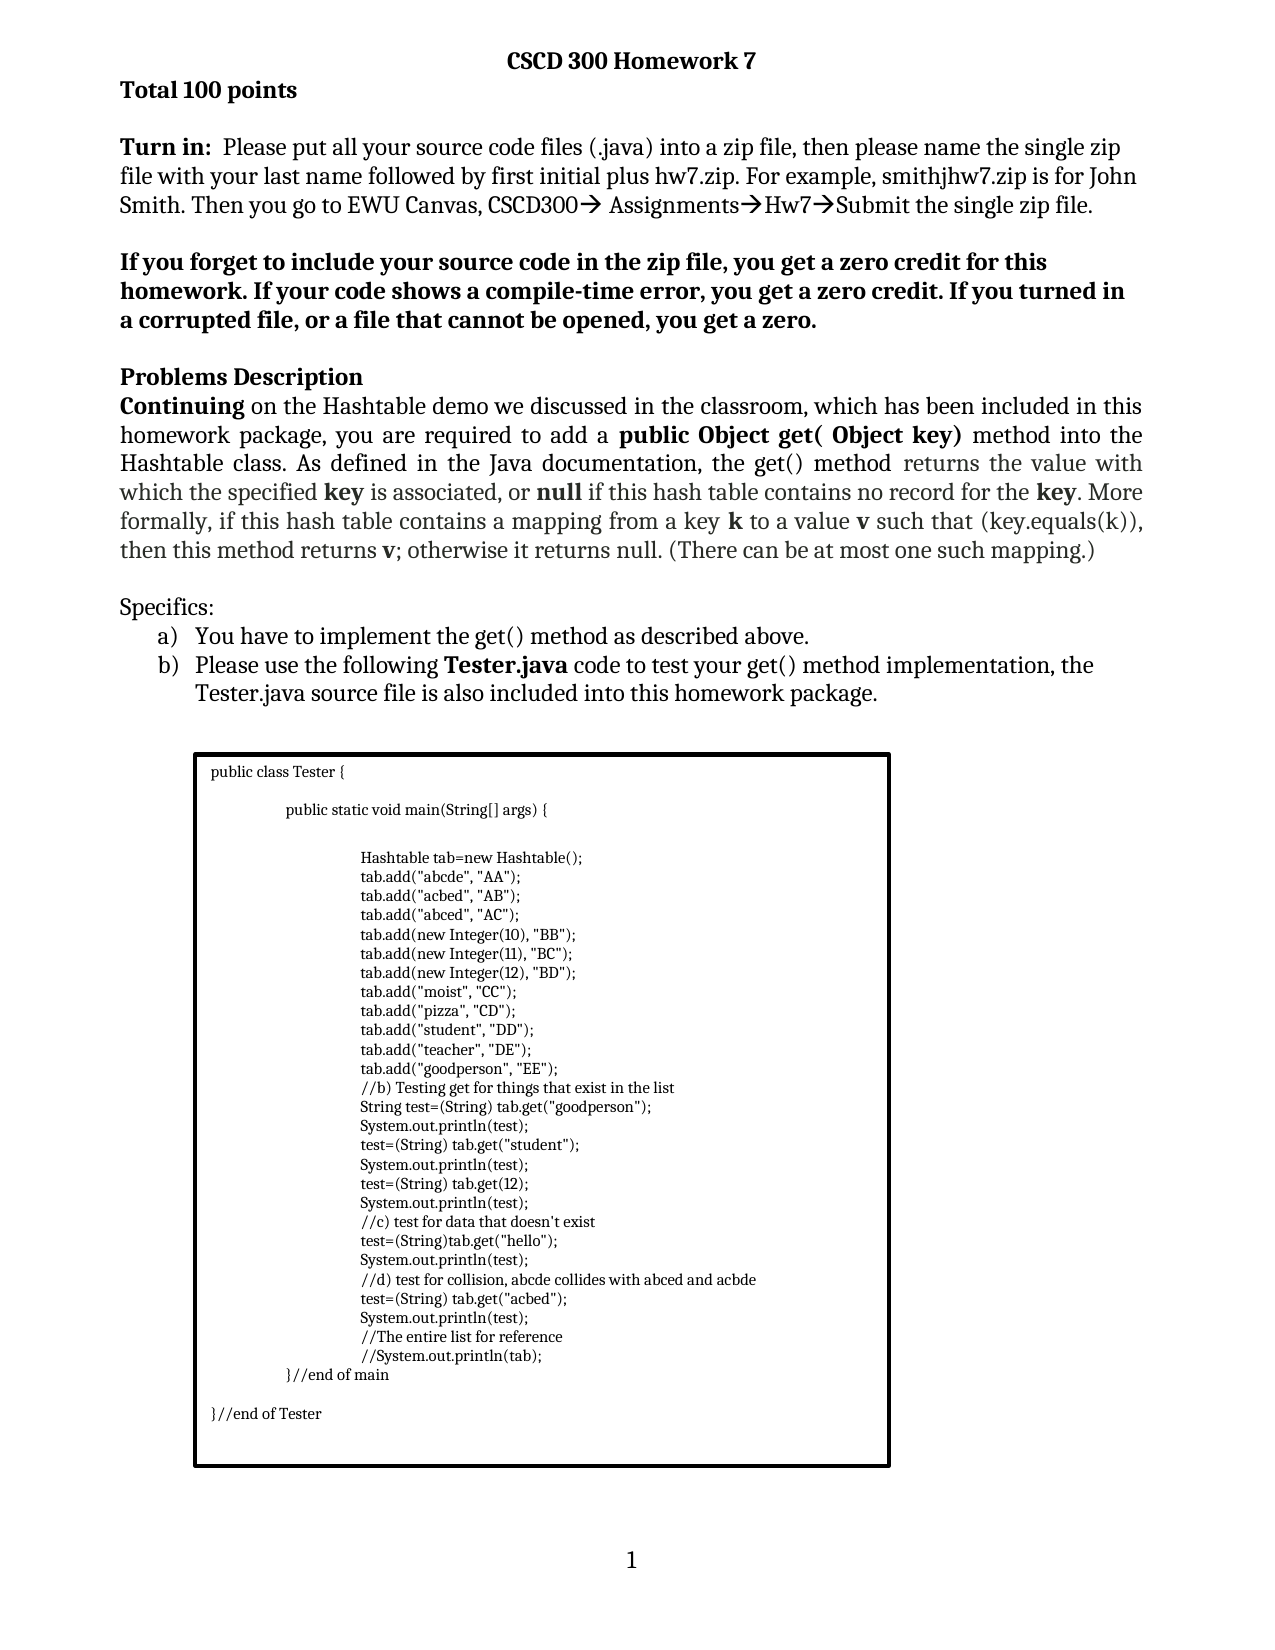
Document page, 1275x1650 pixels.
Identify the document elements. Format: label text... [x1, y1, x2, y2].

text Turn in: Please put all your source code files (.java) into a zip file, then please name the single zip file with your last name followed by first initial plus hw7.zip. For example, smithjhw7.zip is for John Smith. Then you go to EWU Canvas, CSCD300 AssignmentsHw7Submit the single zip file. [120, 133, 1143, 219]
text Continuing on the Hashtable demo we discussed in the classroom, which has been included in this homework package, you are required to add a public Object get( Object key) method into the Hashtable class. As defined in the Java documentation, the get() method returns the value with which the specified key is associated, or null if this hash table contains no record for the key. More formally, if this hash table contains a mapping from a key k to a value v such that (key.equals(k)), then this method returns v; otherwise it returns null. (There can be at most one such mapping.) [120, 392, 1143, 564]
text Problems Description [120, 363, 1143, 392]
text CSCD 300 Homework 7 [120, 47, 1143, 76]
list Please use the following Tester.java code to test your get() method implementation, the Tester.java source file is also included into this homework package. [157, 651, 1143, 708]
text If you forget to include your source code in the zip file, you get a zero credit for this homework. If your code shows a compile-time error, you get a zero credit. If you turned in a corrupted file, or a file that cannot be opened, you get a zero. [120, 248, 1143, 334]
text Specifics: [120, 593, 1143, 622]
text Total 100 points [120, 76, 1143, 104]
list You have to implement the get() method as described above. [157, 622, 1143, 651]
